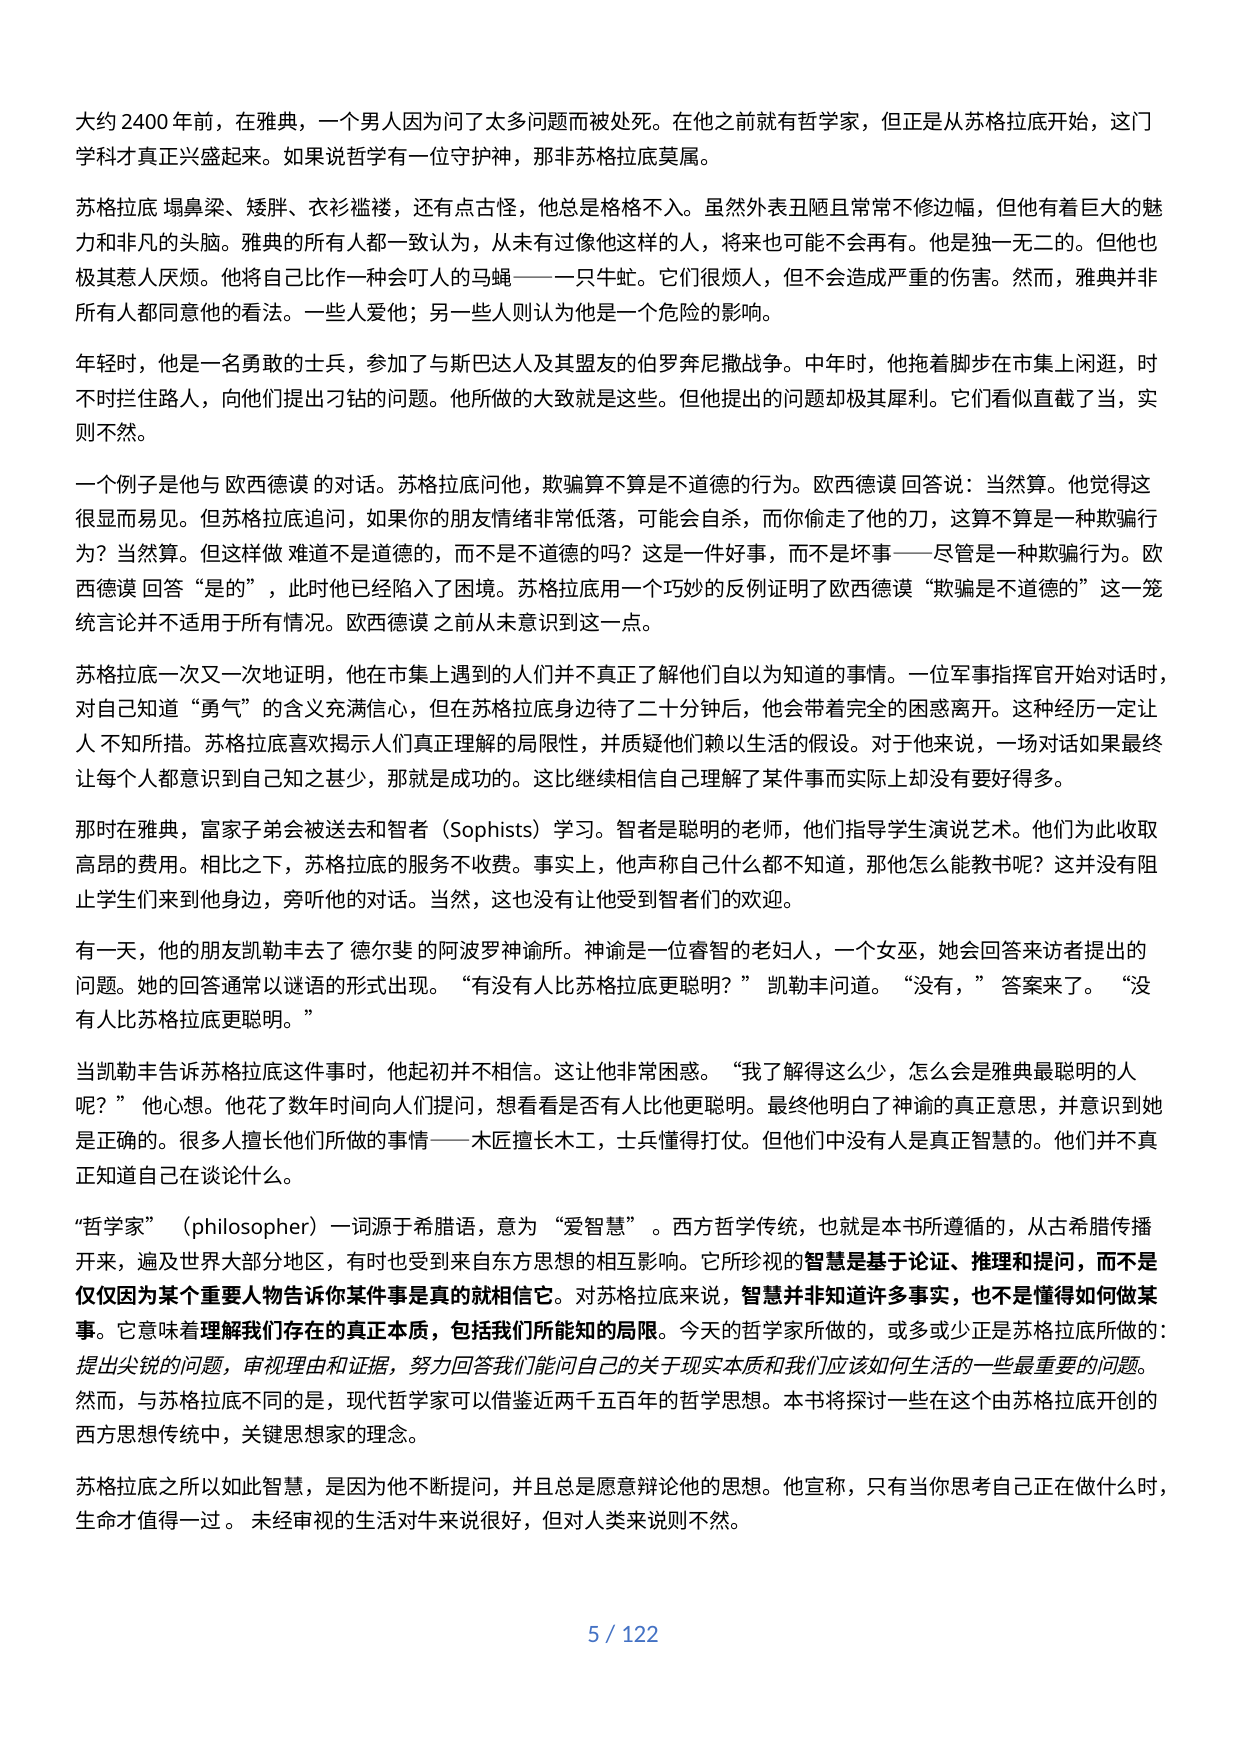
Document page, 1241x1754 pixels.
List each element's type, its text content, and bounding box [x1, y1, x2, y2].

text 苏格拉底一次又一次地证明，他在市集上遇到的人们并不真正了解他们自以为知道的事情。一位军事指挥官开始对话时，对自己知道“勇气”的含义充满信心，但在苏格拉底身边待了二十分钟后，他会带着完全的困惑离开。这种经历一定让人 不知所措。苏格拉底喜欢揭示人们真正理解的局限性，并质疑他们赖以生活的假设。对于他来说，一场对话如果最终让每个人都意识到自己知之甚少，那就是成功的。这比继续相信自己理解了某件事而实际上却没有要好得多。 [75, 658, 1165, 792]
text 那时在雅典，富家子弟会被送去和智者（Sophists）学习。智者是聪明的老师，他们指导学生演说艺术。他们为此收取高昂的费用。相比之下，苏格拉底的服务不收费。事实上，他声称自己什么都不知道，那他怎么能教书呢？这并没有阻止学生们来到他身边，旁听他的对话。当然，这也没有让他受到智者们的欢迎。 [75, 813, 1165, 913]
text 一个例子是他与 欧西德谟 的对话。苏格拉底问他，欺骗算不算是不道德的行为。欧西德谟 回答说：当然算。他觉得这很显而易见。但苏格拉底追问，如果你的朋友情绪非常低落，可能会自杀，而你偷走了他的刀，这算不算是一种欺骗行为？当然算。但这样做 难道不是道德的，而不是不道德的吗？这是一件好事，而不是坏事——尽管是一种欺骗行为。欧西德谟 回答“是的”，此时他已经陷入了困境。苏格拉底用一个巧妙的反例证明了欧西德谟“欺骗是不道德的”这一笼统言论并不适用于所有情况。欧西德谟 之前从未意识到这一点。 [75, 468, 1165, 637]
text 苏格拉底之所以如此智慧，是因为他不断提问，并且总是愿意辩论他的思想。他宣称，只有当你思考自己正在做什么时，生命才值得一过 。 未经审视的生活对牛来说很好，但对人类来说则不然。 [75, 1470, 1165, 1535]
text 当凯勒丰告诉苏格拉底这件事时，他起初并不相信。这让他非常困惑。“我了解得这么少，怎么会是雅典最聪明的人呢？” 他心想。他花了数年时间向人们提问，想看看是否有人比他更聪明。最终他明白了神谕的真正意思，并意识到她是正确的。很多人擅长他们所做的事情——木匠擅长木工，士兵懂得打仗。但他们中没有人是真正智慧的。他们并不真正知道自己在谈论什么。 [75, 1055, 1165, 1189]
text 年轻时，他是一名勇敢的士兵，参加了与斯巴达人及其盟友的伯罗奔尼撒战争。中年时，他拖着脚步在市集上闲逛，时不时拦住路人，向他们提出刁钻的问题。他所做的大致就是这些。但他提出的问题却极其犀利。它们看似直截了当，实则不然。 [75, 347, 1165, 447]
text 有一天，他的朋友凯勒丰去了 德尔斐 的阿波罗神谕所。神谕是一位睿智的老妇人，一个女巫，她会回答来访者提出的问题。她的回答通常以谜语的形式出现。“有没有人比苏格拉底更聪明？” 凯勒丰问道。“没有，” 答案来了。 “没有人比苏格拉底更聪明。” [75, 934, 1165, 1034]
text “哲学家” （philosopher）一词源于希腊语，意为 “爱智慧” 。西方哲学传统，也就是本书所遵循的，从古希腊传播开来，遍及世界大部分地区，有时也受到来自东方思想的相互影响。它所珍视的智慧是基于论证、推理和提问，而不是仅仅因为某个重要人物告诉你某件事是真的就相信它。对苏格拉底来说，智慧并非知道许多事实，也不是懂得如何做某事。它意味着理解我们存在的真正本质，包括我们所能知的局限。今天的哲学家所做的，或多或少正是苏格拉底所做的：提出尖锐的问题，审视理由和证据，努力回答我们能问自己的关于现实本质和我们应该如何生活的一些最重要的问题。然而，与苏格拉底不同的是，现代哲学家可以借鉴近两千五百年的哲学思想。本书将探讨一些在这个由苏格拉底开创的西方思想传统中，关键思想家的理念。 [75, 1210, 1165, 1449]
text 苏格拉底 塌鼻梁、矮胖、衣衫褴褛，还有点古怪，他总是格格不入。虽然外表丑陋且常常不修边幅，但他有着巨大的魅力和非凡的头脑。雅典的所有人都一致认为，从未有过像他这样的人，将来也可能不会再有。他是独一无二的。但他也极其惹人厌烦。他将自己比作一种会叮人的马蝇——一只牛虻。它们很烦人，但不会造成严重的伤害。然而，雅典并非所有人都同意他的看法。一些人爱他；另一些人则认为他是一个危险的影响。 [75, 192, 1165, 326]
text 大约2400年前，在雅典，一个男人因为问了太多问题而被处死。在他之前就有哲学家，但正是从苏格拉底开始，这门学科才真正兴盛起来。如果说哲学有一位守护神，那非苏格拉底莫属。 [75, 106, 1165, 171]
